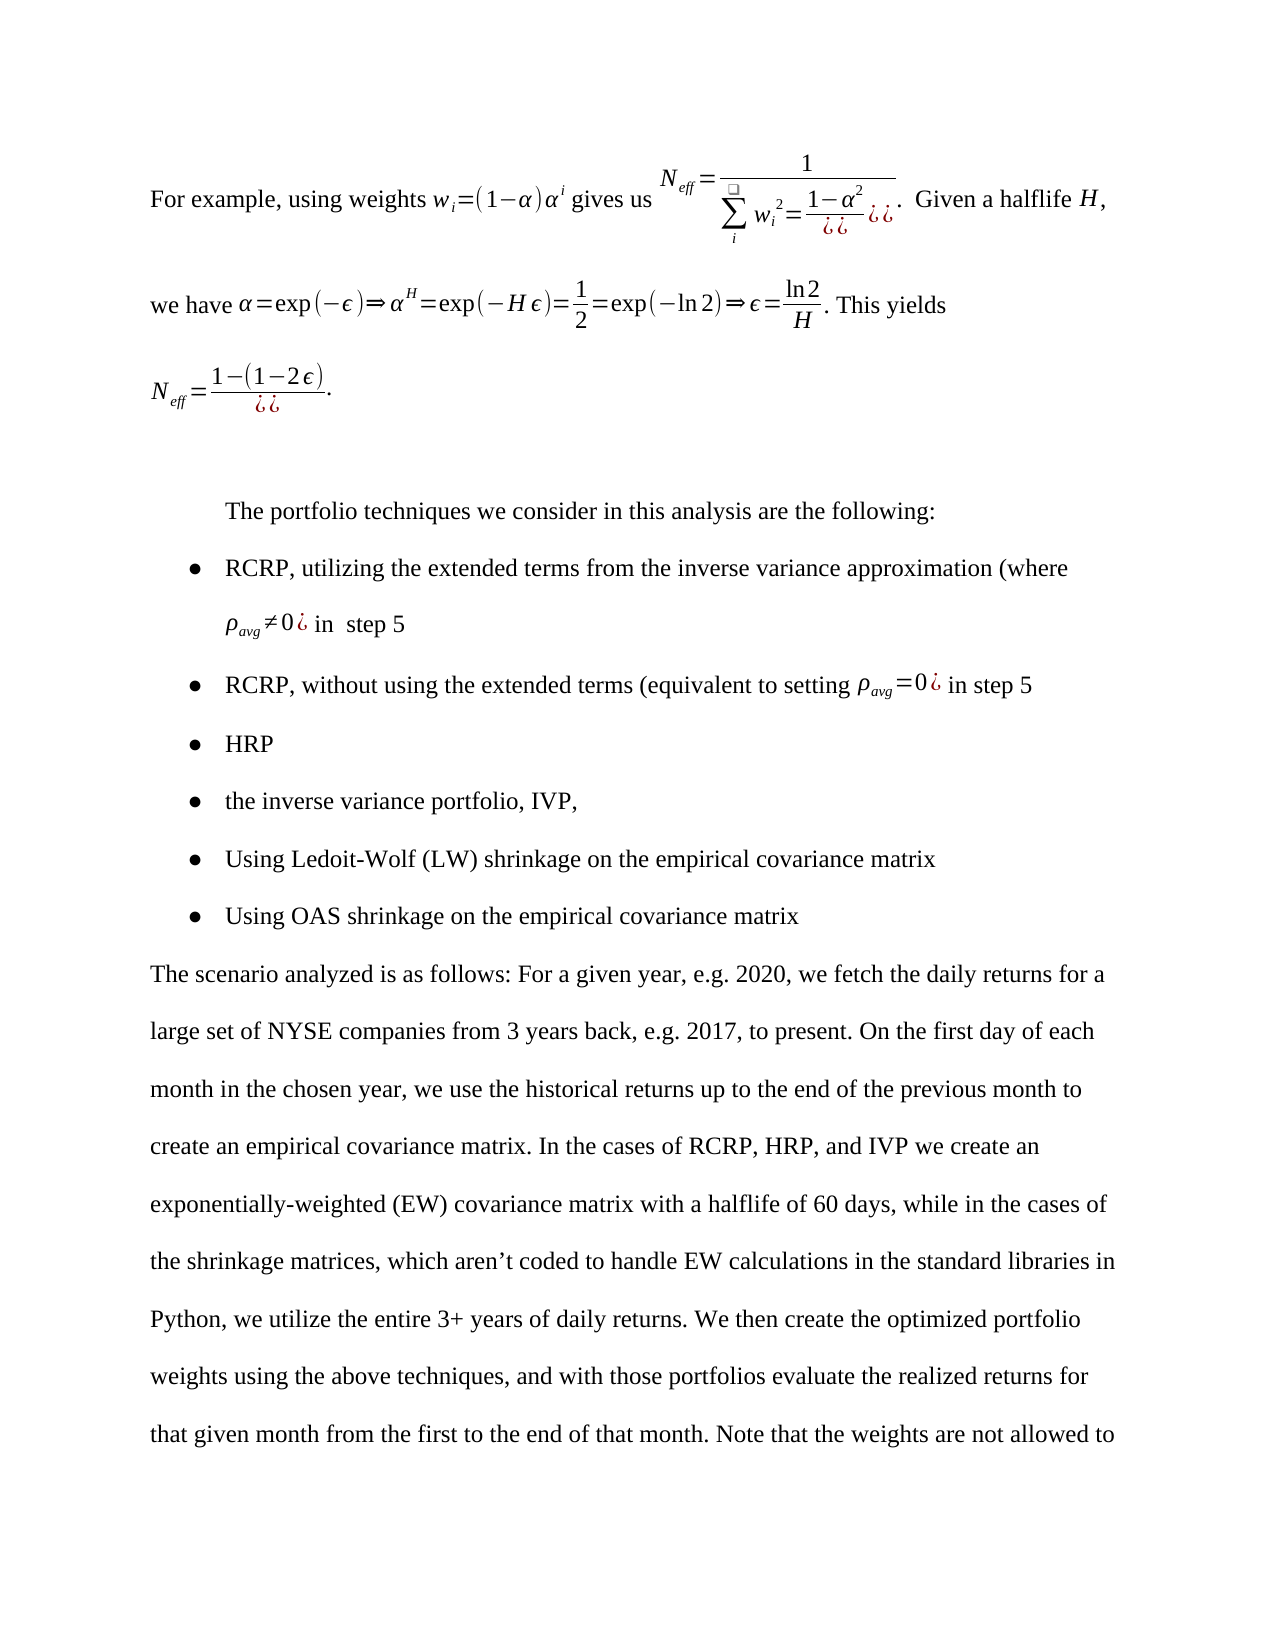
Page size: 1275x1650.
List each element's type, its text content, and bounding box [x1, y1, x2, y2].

list Using Ledoit-Wolf (LW) shrinkage on the empirical covariance matrix [187, 844, 1125, 872]
list the inverse variance portfolio, IVP, [187, 786, 1125, 815]
list RCRP, without using the extended terms (equivalent to setting in step 5 [187, 668, 1125, 700]
list Using OAS shrinkage on the empirical covariance matrix [187, 901, 1125, 930]
text The portfolio techniques we consider in this analysis are the following: [150, 496, 1125, 524]
list HRP [187, 729, 1125, 757]
list RCRP, utilizing the extended terms from the inverse variance approximation (where in step 5 [187, 553, 1125, 640]
